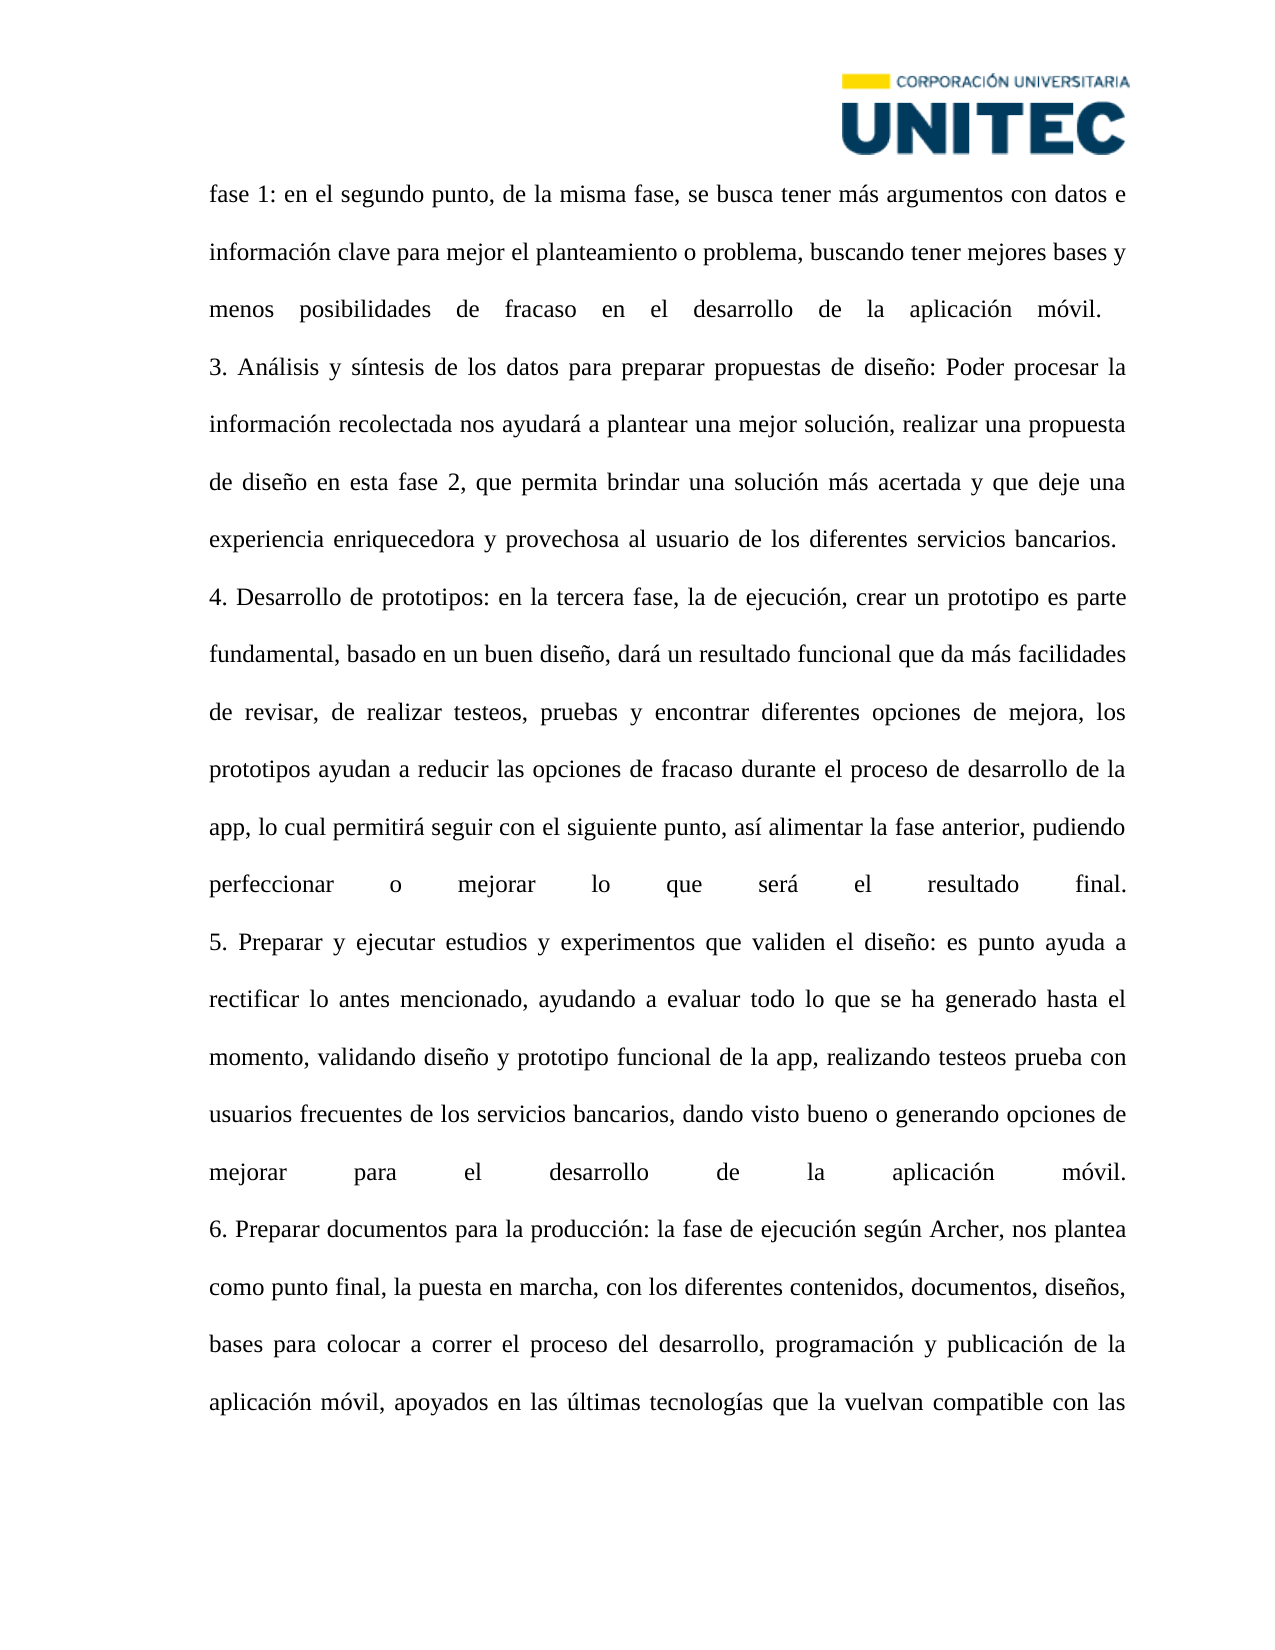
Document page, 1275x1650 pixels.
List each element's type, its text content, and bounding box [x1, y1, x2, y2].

picture [842, 73, 1130, 155]
